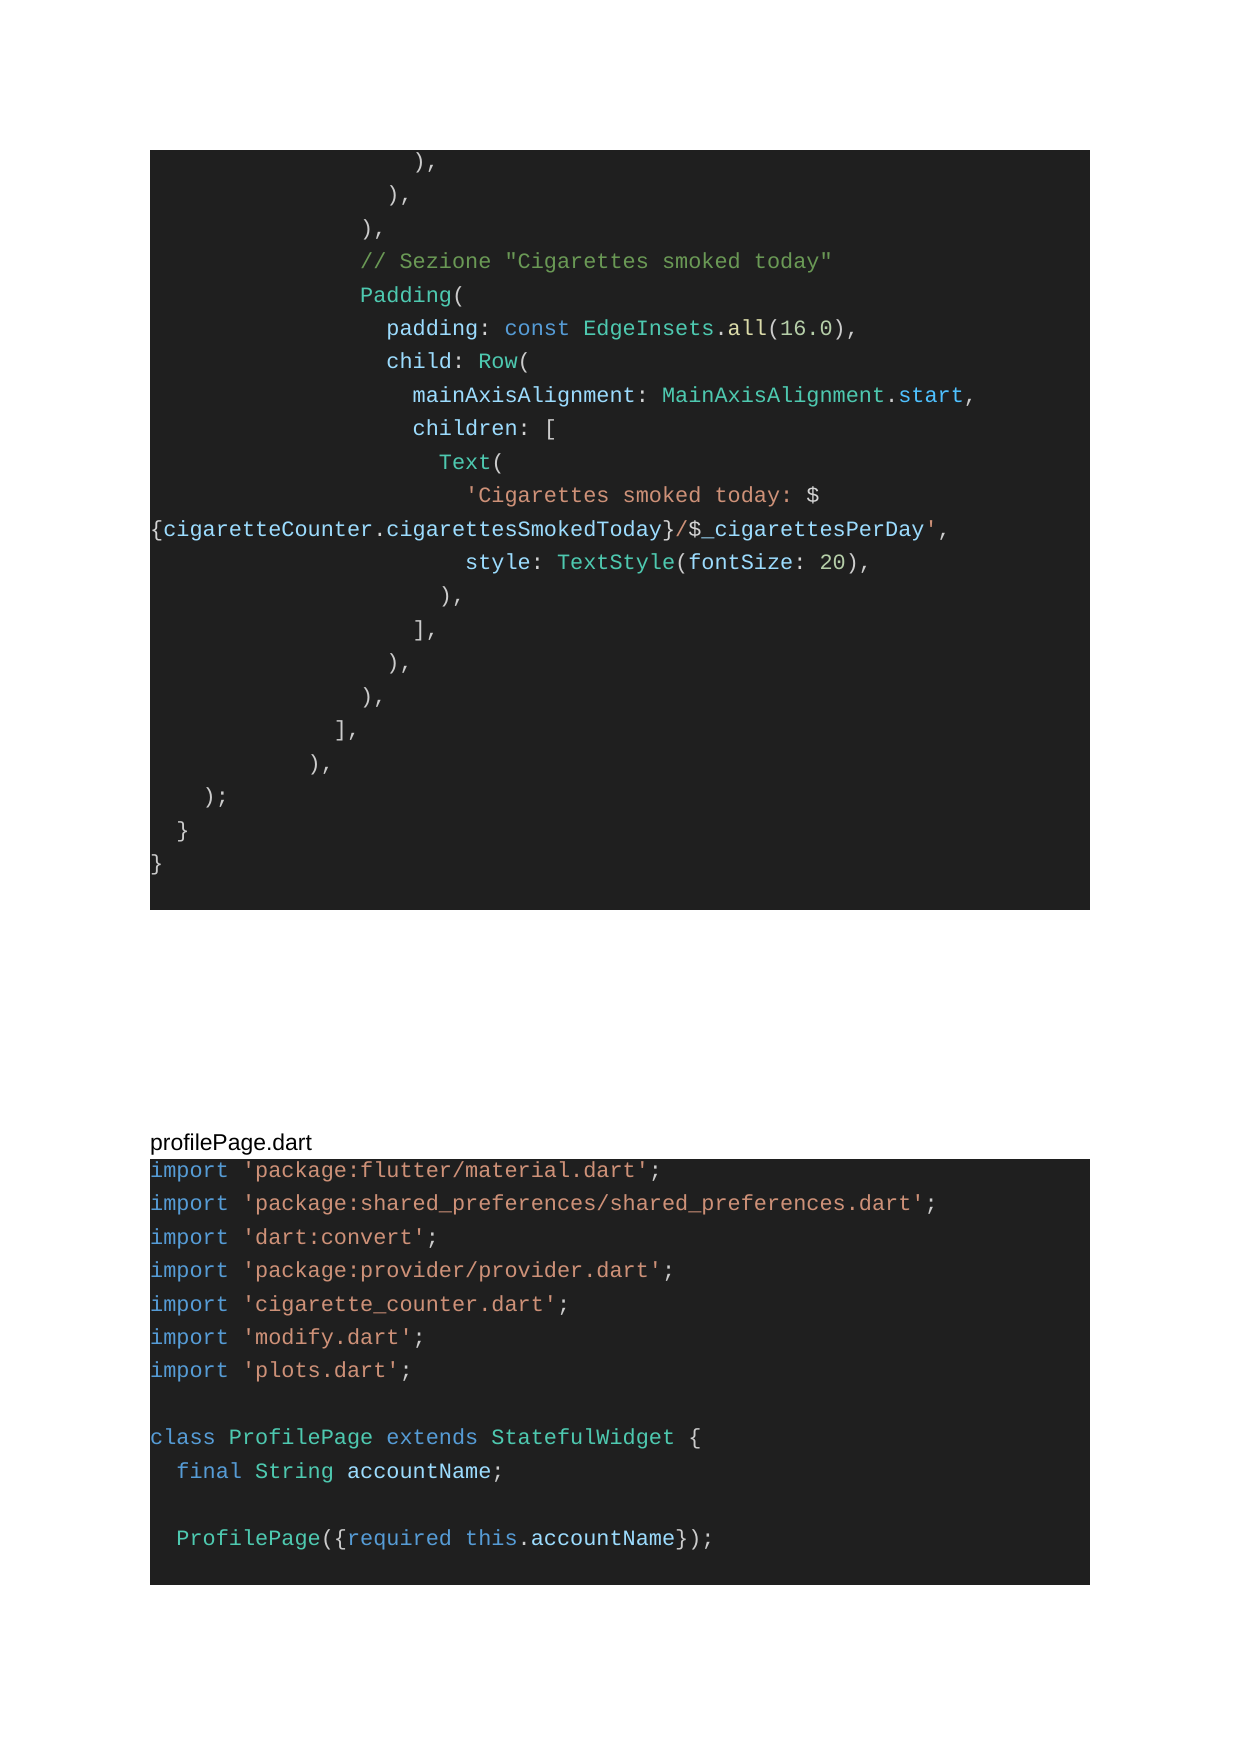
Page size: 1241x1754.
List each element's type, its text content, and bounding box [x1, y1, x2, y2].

text ), [150, 652, 1090, 676]
text import 'cigarette_counter.dart'; [150, 1293, 1090, 1317]
text ), [150, 752, 1090, 777]
text } [150, 852, 1090, 877]
text // Sezione "Cigarettes smoked today" [150, 250, 1090, 275]
text final String accountName; [150, 1460, 1090, 1485]
text } [150, 819, 1090, 843]
text ), [150, 685, 1090, 710]
text ), [150, 217, 1090, 242]
text Text( [150, 451, 1090, 476]
text profilePage.dart [150, 1129, 1090, 1155]
text ), [150, 183, 1090, 208]
text import 'modify.dart'; [150, 1326, 1090, 1351]
text ProfilePage({required this.accountName}); [150, 1527, 1090, 1552]
text Padding( [150, 284, 1090, 308]
text ); [150, 785, 1090, 810]
text style: TextStyle(fontSize: 20), [150, 551, 1090, 576]
text 'Cigarettes smoked today: ${cigaretteCounter.cigarettesSmokedToday}/$_cigarettesPerDay', [150, 484, 1090, 543]
text import 'dart:convert'; [150, 1226, 1090, 1251]
text child: Row( [150, 351, 1090, 375]
text ), [150, 150, 1090, 175]
text import 'package:shared_preferences/shared_preferences.dart'; [150, 1192, 1090, 1217]
text ], [150, 618, 1090, 643]
text ), [150, 585, 1090, 609]
text mainAxisAlignment: MainAxisAlignment.start, [150, 384, 1090, 409]
text ], [150, 718, 1090, 743]
text import 'package:flutter/material.dart'; [150, 1159, 1090, 1184]
text import 'plots.dart'; [150, 1359, 1090, 1384]
text class ProfilePage extends StatefulWidget { [150, 1426, 1090, 1451]
text padding: const EdgeInsets.all(16.0), [150, 317, 1090, 342]
text children: [ [150, 417, 1090, 442]
text import 'package:provider/provider.dart'; [150, 1259, 1090, 1284]
